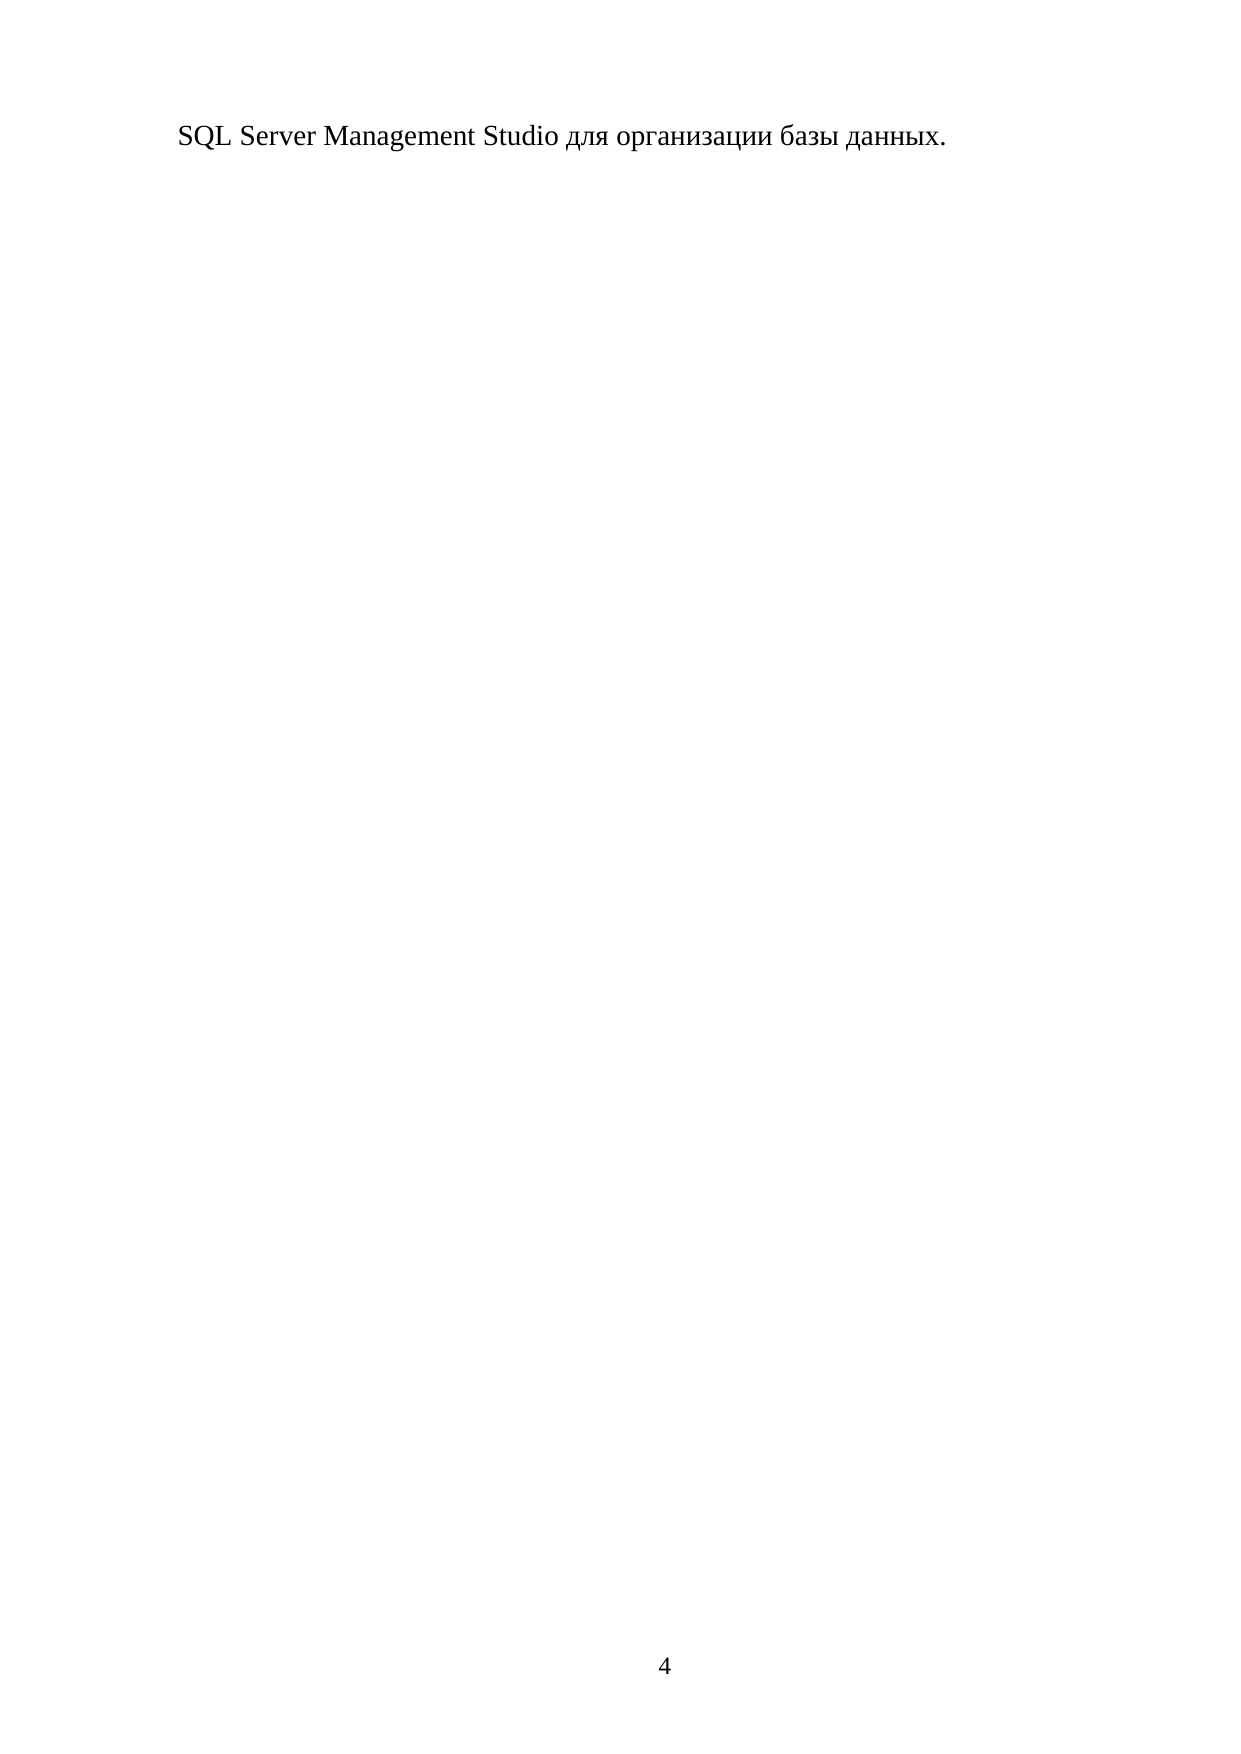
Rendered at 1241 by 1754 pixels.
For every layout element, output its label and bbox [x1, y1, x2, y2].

text [177, 118, 1152, 152]
